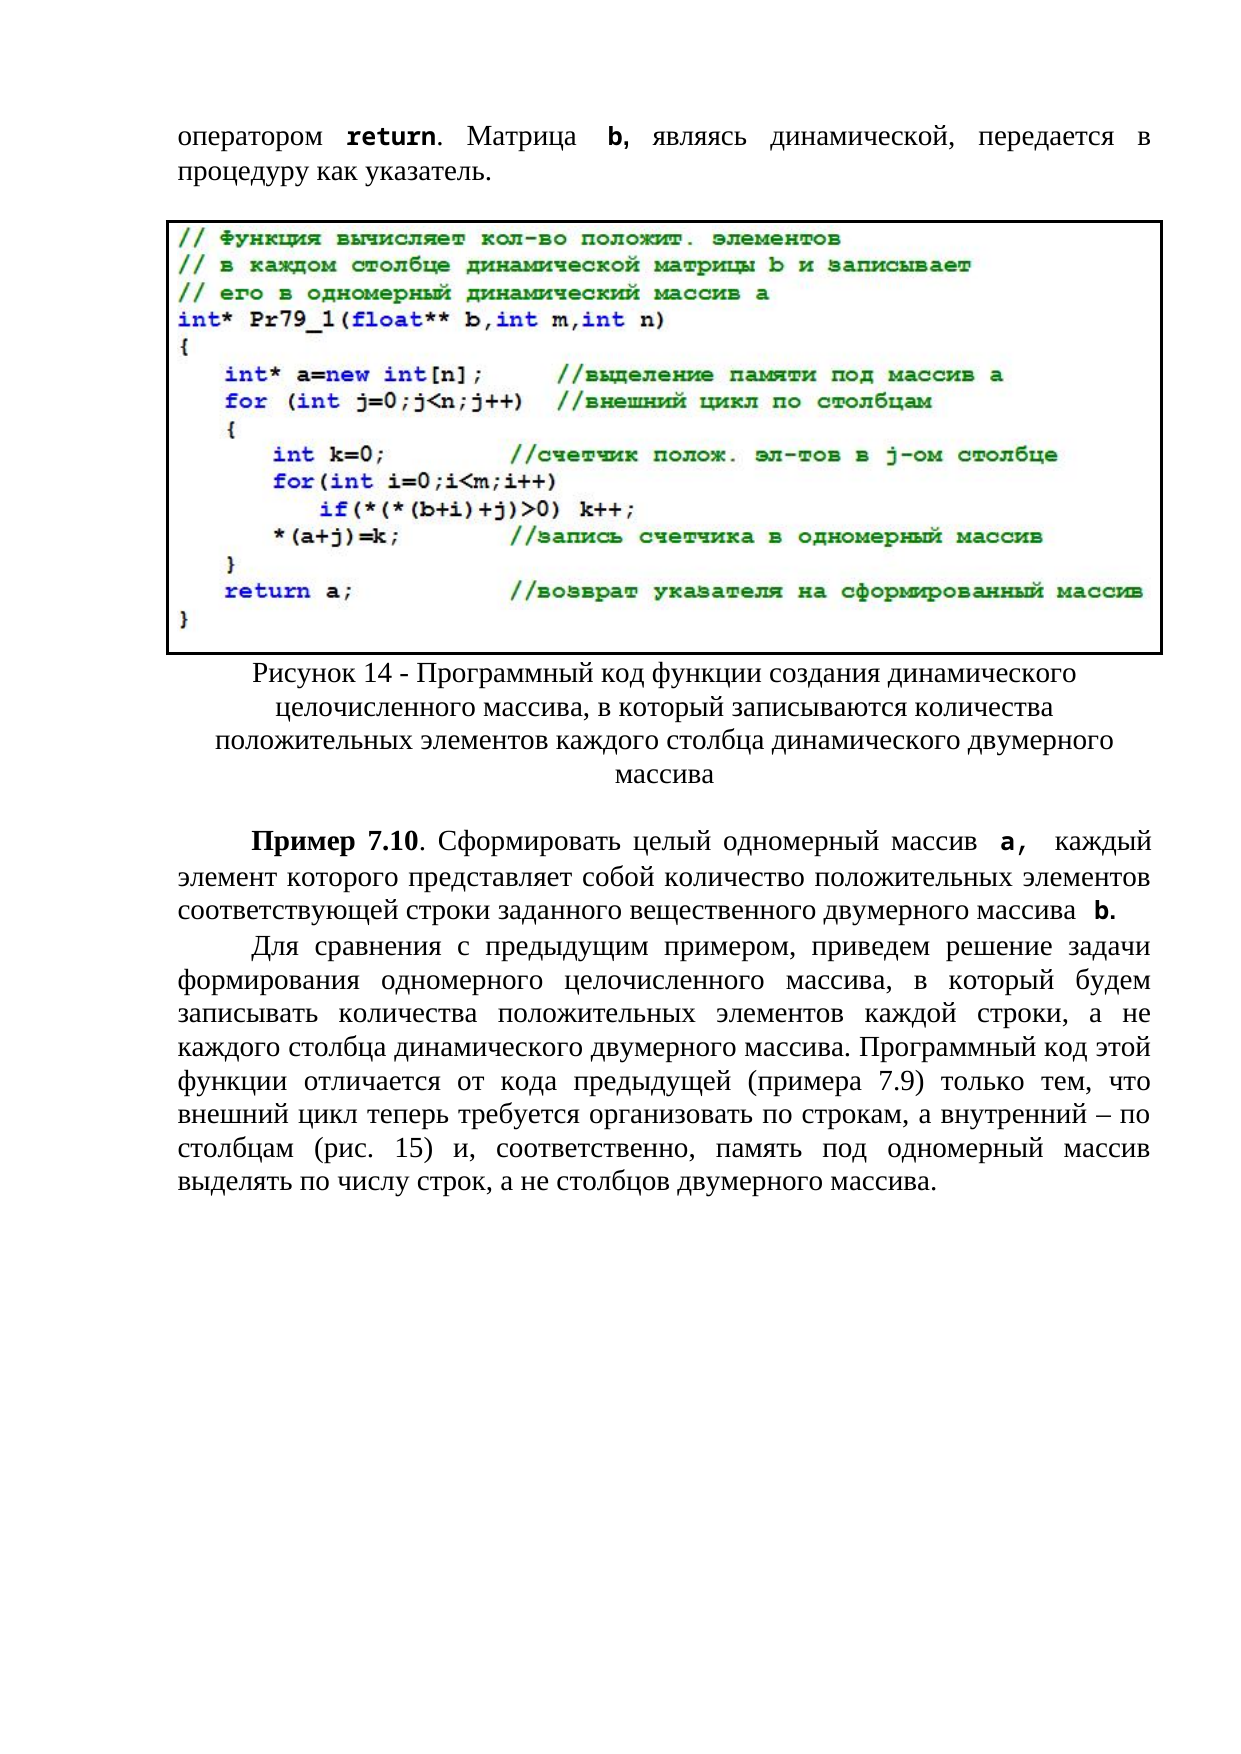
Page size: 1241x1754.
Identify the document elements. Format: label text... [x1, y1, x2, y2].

picture [177, 225, 1151, 650]
text Пример 7.10. Сформировать целый одномерный массив a, каждый элемент которого представляет собой количество положительных элементов соответствующей строки заданного вещественного двумерного массива b. [177, 823, 1152, 928]
text Для сравнения с предыдущим примером, приведем решение задачи формирования одномерного целочисленного массива, в который будем записывать количества положительных элементов каждой строки, а не каждого столбца динамического двумерного массива. Программный код этой функции отличается от кода предыдущей (примера 7.9) только тем, что внешний цикл теперь требуется организовать по строкам, а внутренний – по столбцам (рис. 15) и, соответственно, память под одномерный массив выделять по числу строк, а не столбцов двумерного массива. [177, 928, 1152, 1197]
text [177, 118, 1152, 186]
text Рисунок 14 - Программный код функции создания динамического целочисленного массива, в который записываются количества положительных элементов каждого столбца динамического двумерного массива [177, 655, 1152, 789]
